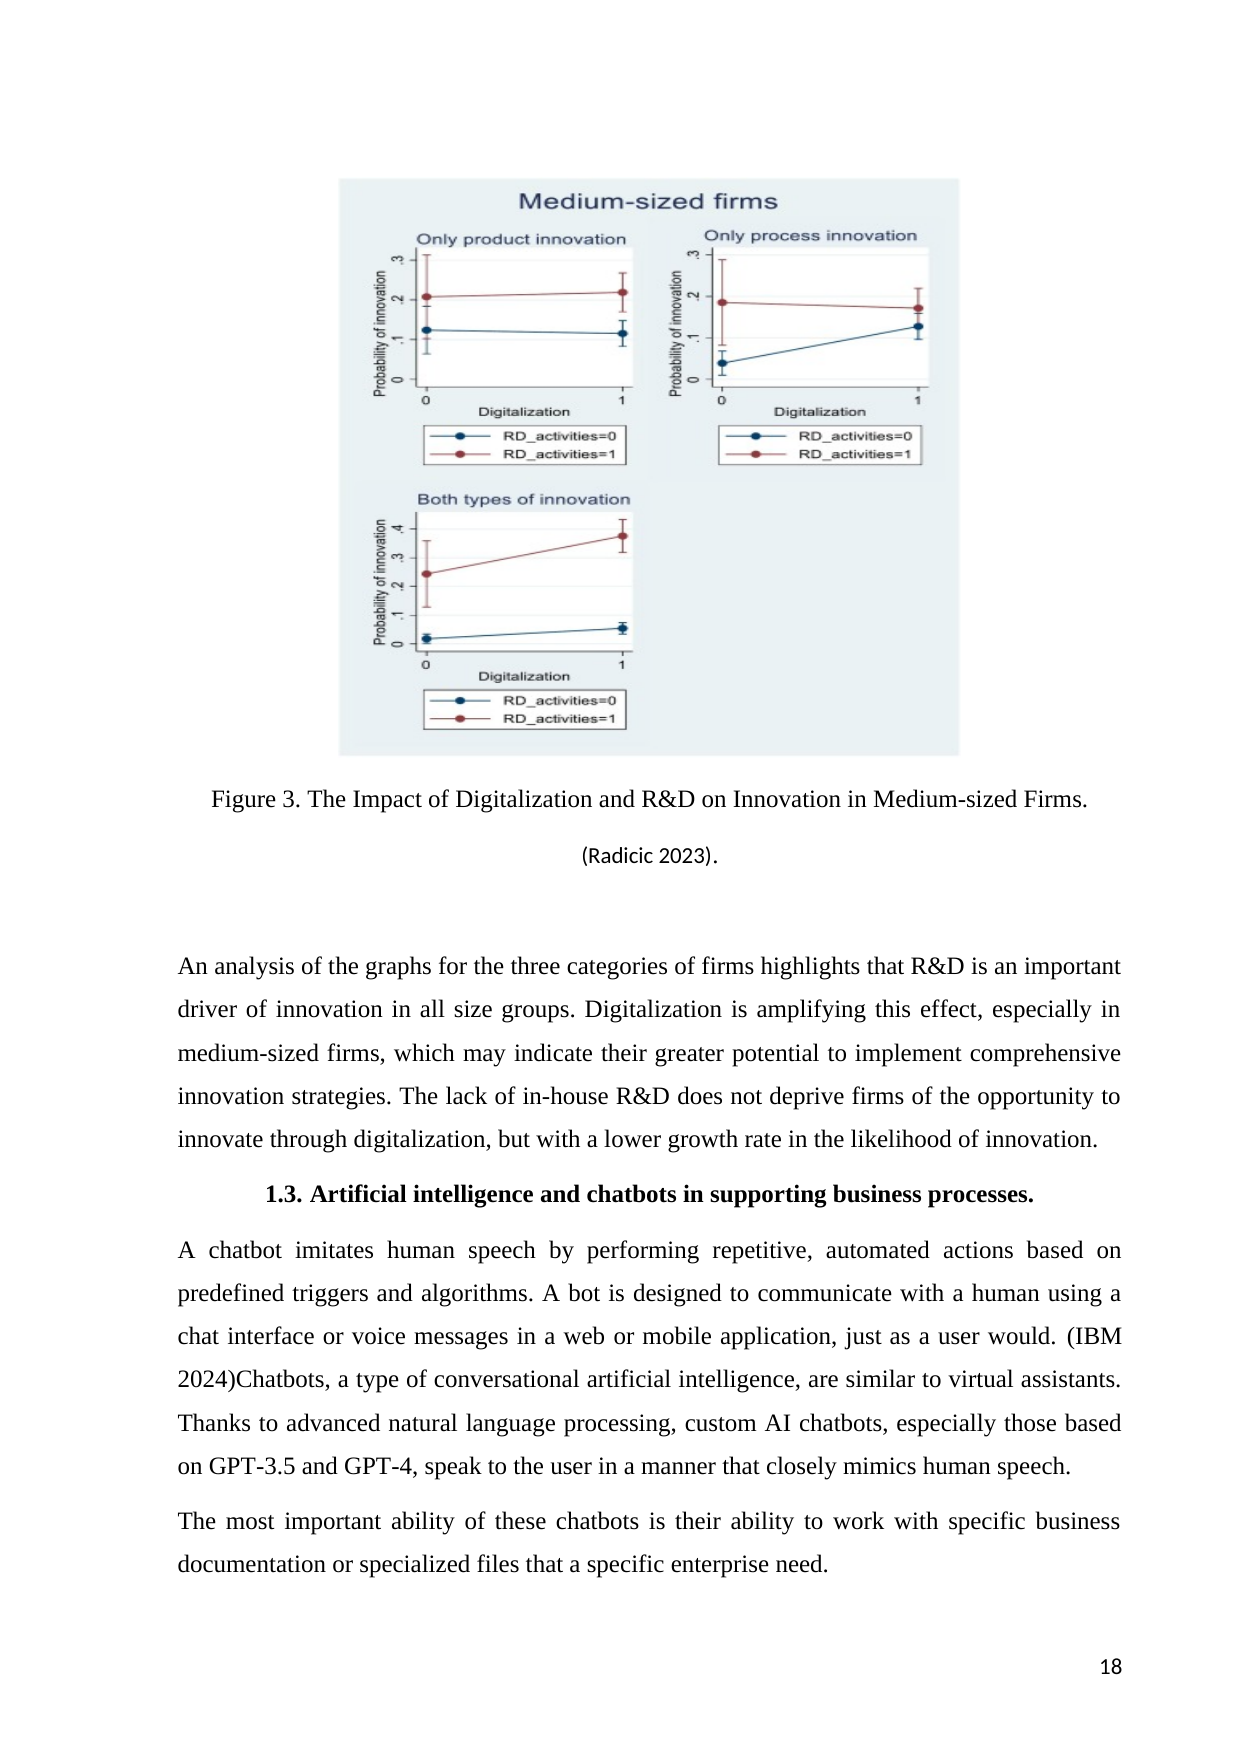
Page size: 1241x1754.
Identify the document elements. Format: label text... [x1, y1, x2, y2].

text The most important ability of these chatbots is their ability to work with specific business documentation or specialized files that a specific enterprise need. [177, 1506, 1122, 1578]
picture [337, 177, 962, 758]
text Figure 3. The Impact of Digitalization and R&D on Innovation in Medium-sized Firms. [177, 784, 1122, 813]
text An analysis of the graphs for the three categories of firms highlights that R&D is an important driver of innovation in all size groups. Digitalization is amplifying this effect, especially in medium-sized firms, which may indicate their greater potential to implement comprehensive innovation strategies. The lack of in-house R&D does not deprive firms of the opportunity to innovate through digitalization, but with a lower growth rate in the likelihood of innovation. [177, 951, 1122, 1153]
subtitle Artificial intelligence and chatbots in supporting business processes. [177, 1179, 1122, 1208]
text A chatbot imitates human speech by performing repetitive, automated actions based on predefined triggers and algorithms. A bot is designed to communicate with a human using a chat interface or voice messages in a web or mobile application, just as a user would. Chatbots, a type of conversational artificial intelligence, are similar to virtual assistants. Thanks to advanced natural language processing, custom AI chatbots, especially those based on GPT-3.5 and GPT-4, speak to the user in a manner that closely mimics human speech. [177, 1235, 1122, 1479]
text . [177, 840, 1122, 869]
